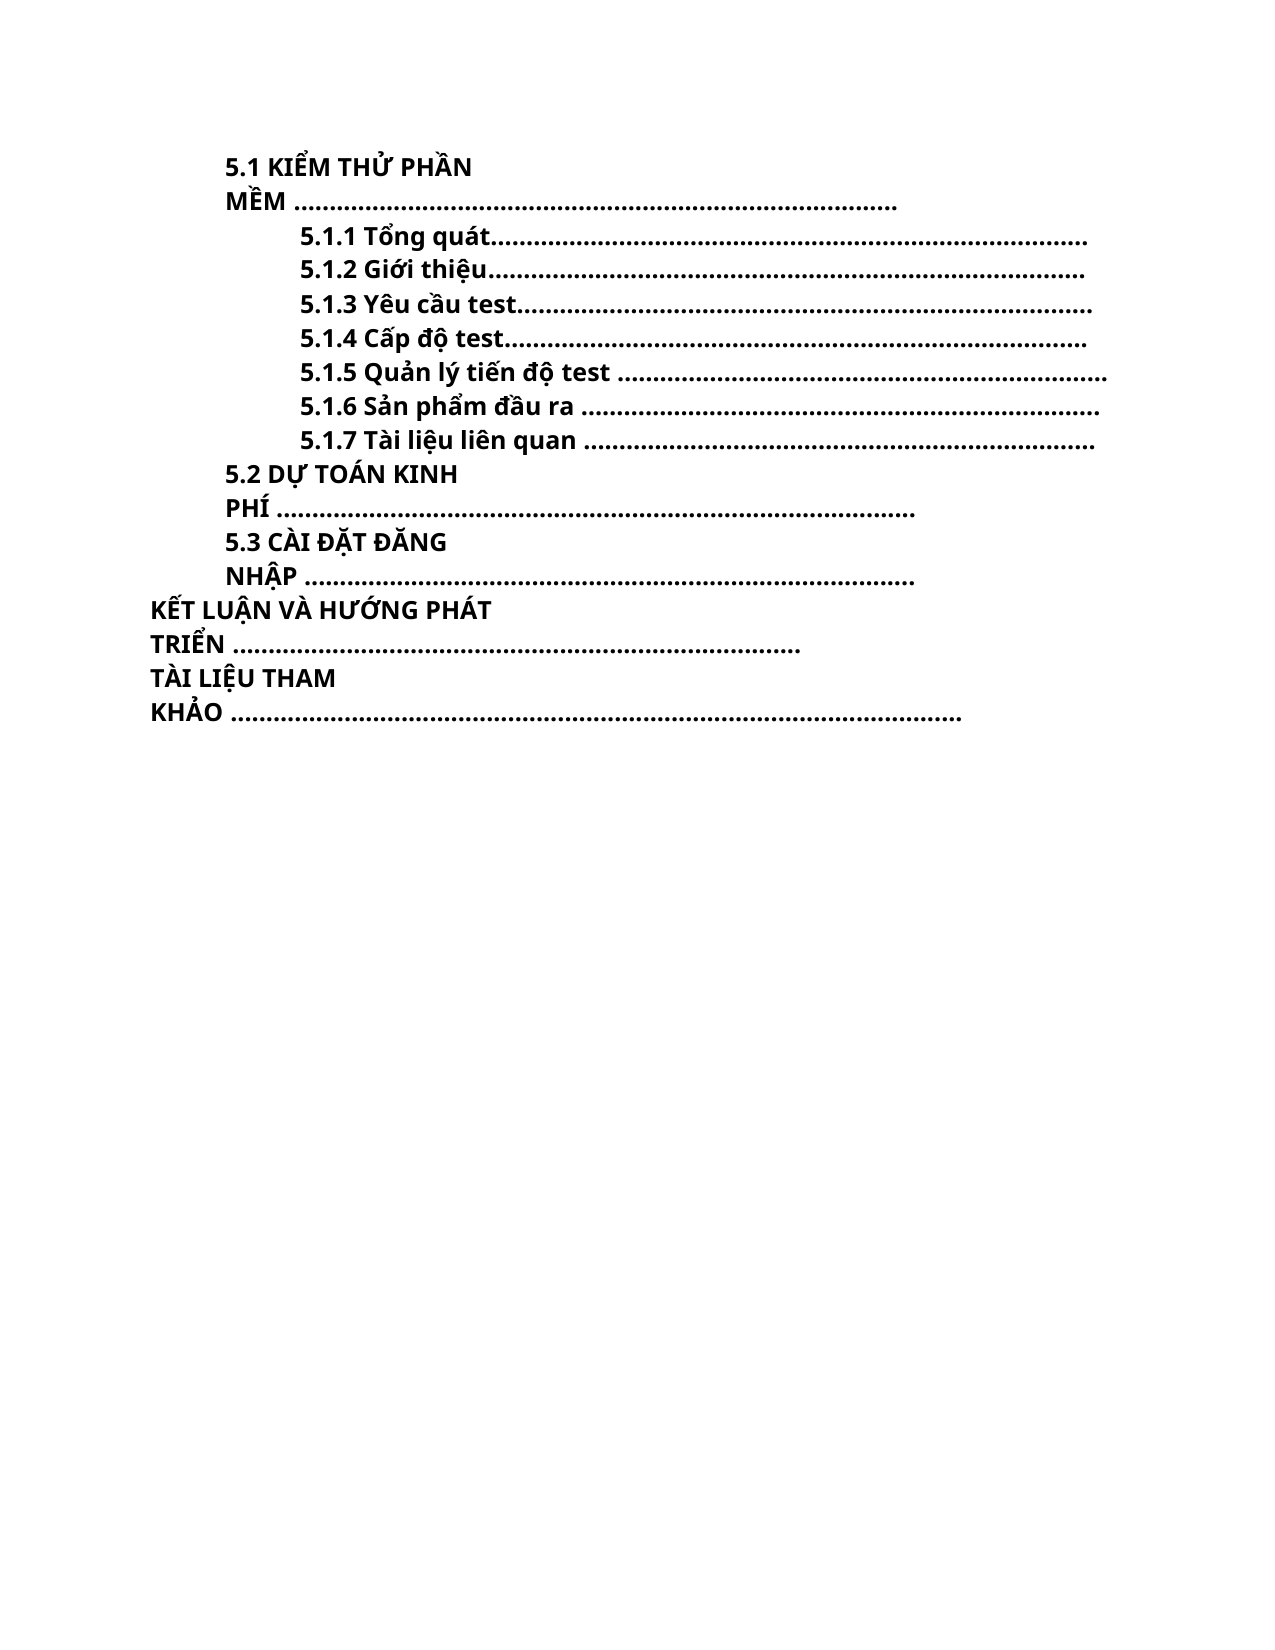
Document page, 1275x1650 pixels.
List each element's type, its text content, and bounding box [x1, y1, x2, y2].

text 5.1.4 Cấp độ test………………………………………………………………………. [300, 320, 1125, 354]
text 5.1.3 Yêu cầu test……………………………………………………………………… [300, 286, 1125, 320]
text 5.1.1 Tổng quát………………………………………………………………………… [300, 218, 1125, 252]
text 5.1.6 Sản phẩm đầu ra ………………………………………………………………. [300, 388, 1125, 422]
text 5.1 KIỂM THỬ PHẦN MỀM ..................................................................................... [225, 150, 1125, 218]
text 5.2 DỰ TOÁN KINH PHÍ .......................................................................................... [225, 457, 1125, 525]
text 5.1.7 Tài liệu liên quan ……………………………………………………………… [300, 422, 1125, 457]
text KẾT LUẬN VÀ HƯỚNG PHÁT TRIỂN ................................................................................ [150, 593, 1125, 661]
text TÀI LIỆU THAM KHẢO ....................................................................................................... [150, 661, 1125, 729]
text 5.3 CÀI ĐẶT ĐĂNG NHẬP ...................................................................................... [225, 525, 1125, 593]
text 5.1.5 Quản lý tiến độ test …………………………………………………………... [300, 354, 1125, 388]
text 5.1.2 Giới thiệu………………………………………………………………………… [300, 252, 1125, 286]
